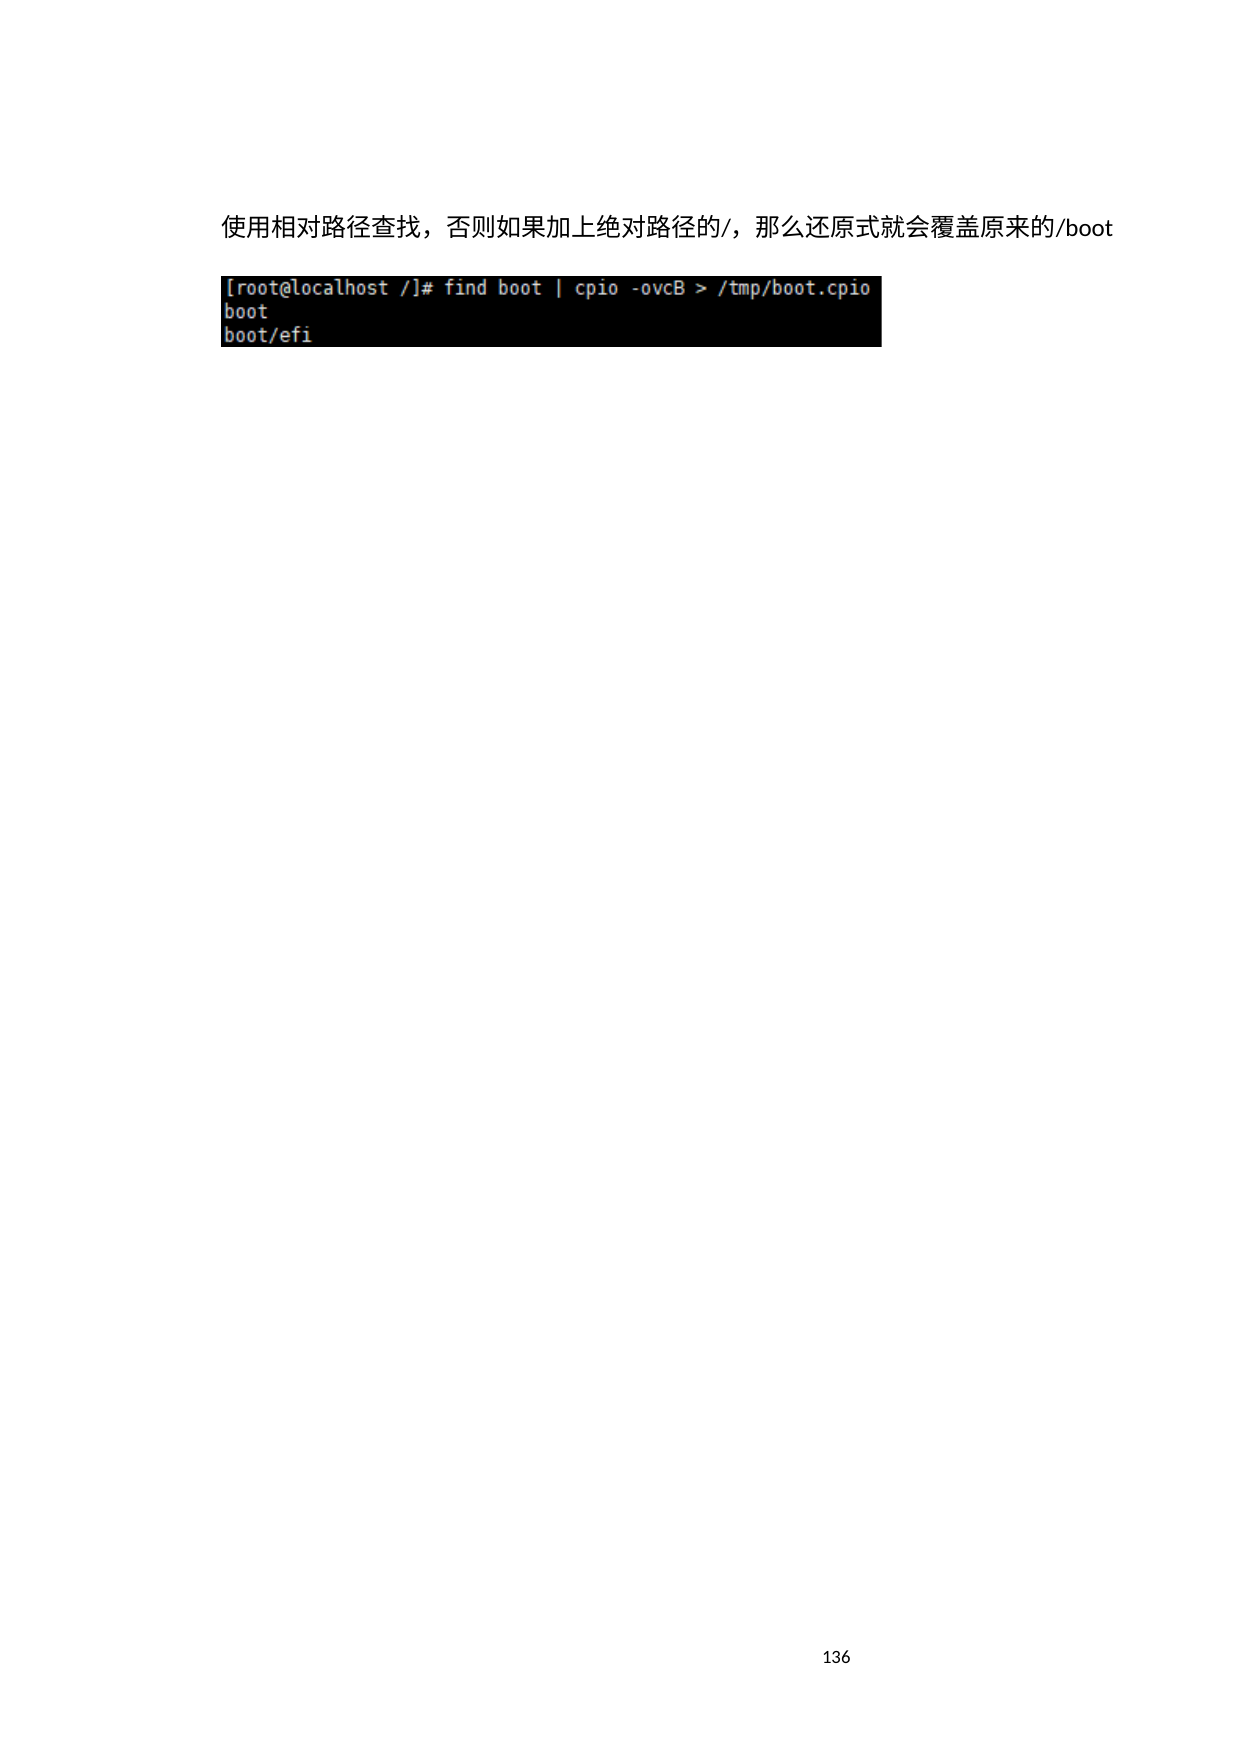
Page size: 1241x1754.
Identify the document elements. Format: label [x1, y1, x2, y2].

picture [221, 276, 882, 347]
text [221, 193, 1122, 258]
